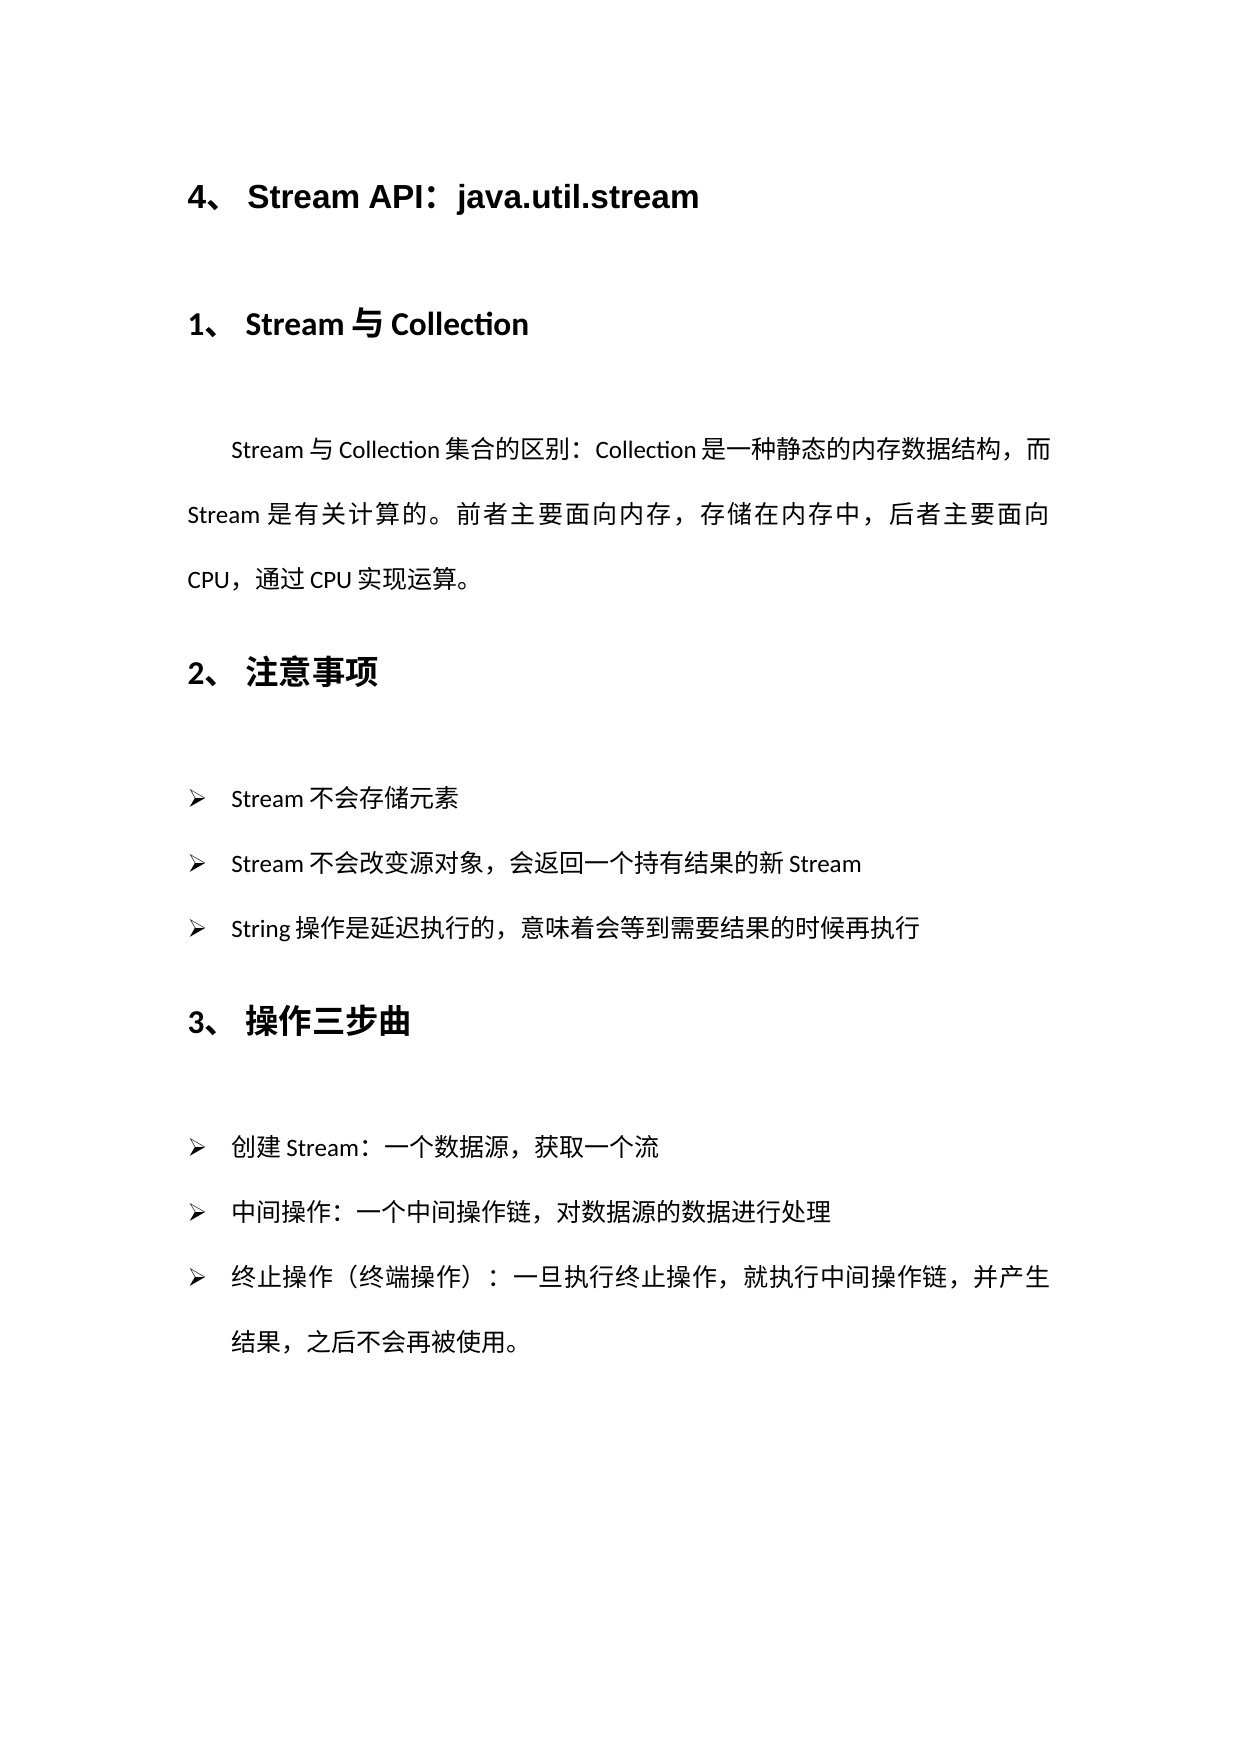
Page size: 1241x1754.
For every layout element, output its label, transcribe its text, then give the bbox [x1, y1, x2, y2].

list Stream与Collection集合的区别：Collection是一种静态的内存数据结构，而Stream是有关计算的。前者主要面向内存，存储在内存中，后者主要面向CPU，通过CPU实现运算。 [187, 416, 1053, 611]
subtitle 操作三步曲 [187, 986, 1053, 1051]
list Stream不会改变源对象，会返回一个持有结果的新Stream [187, 829, 1053, 894]
list String操作是延迟执行的，意味着会等到需要结果的时候再执行 [187, 894, 1053, 959]
subtitle Stream API：java.util.stream [187, 162, 1053, 227]
subtitle 注意事项 [187, 638, 1053, 703]
list 创建Stream：一个数据源，获取一个流 [187, 1113, 1053, 1178]
list 中间操作：一个中间操作链，对数据源的数据进行处理 [187, 1178, 1053, 1243]
list Stream不会存储元素 [187, 764, 1053, 829]
subtitle Stream与Collection [187, 289, 1053, 354]
list 终止操作（终端操作）：一旦执行终止操作，就执行中间操作链，并产生结果，之后不会再被使用。 [187, 1243, 1053, 1373]
